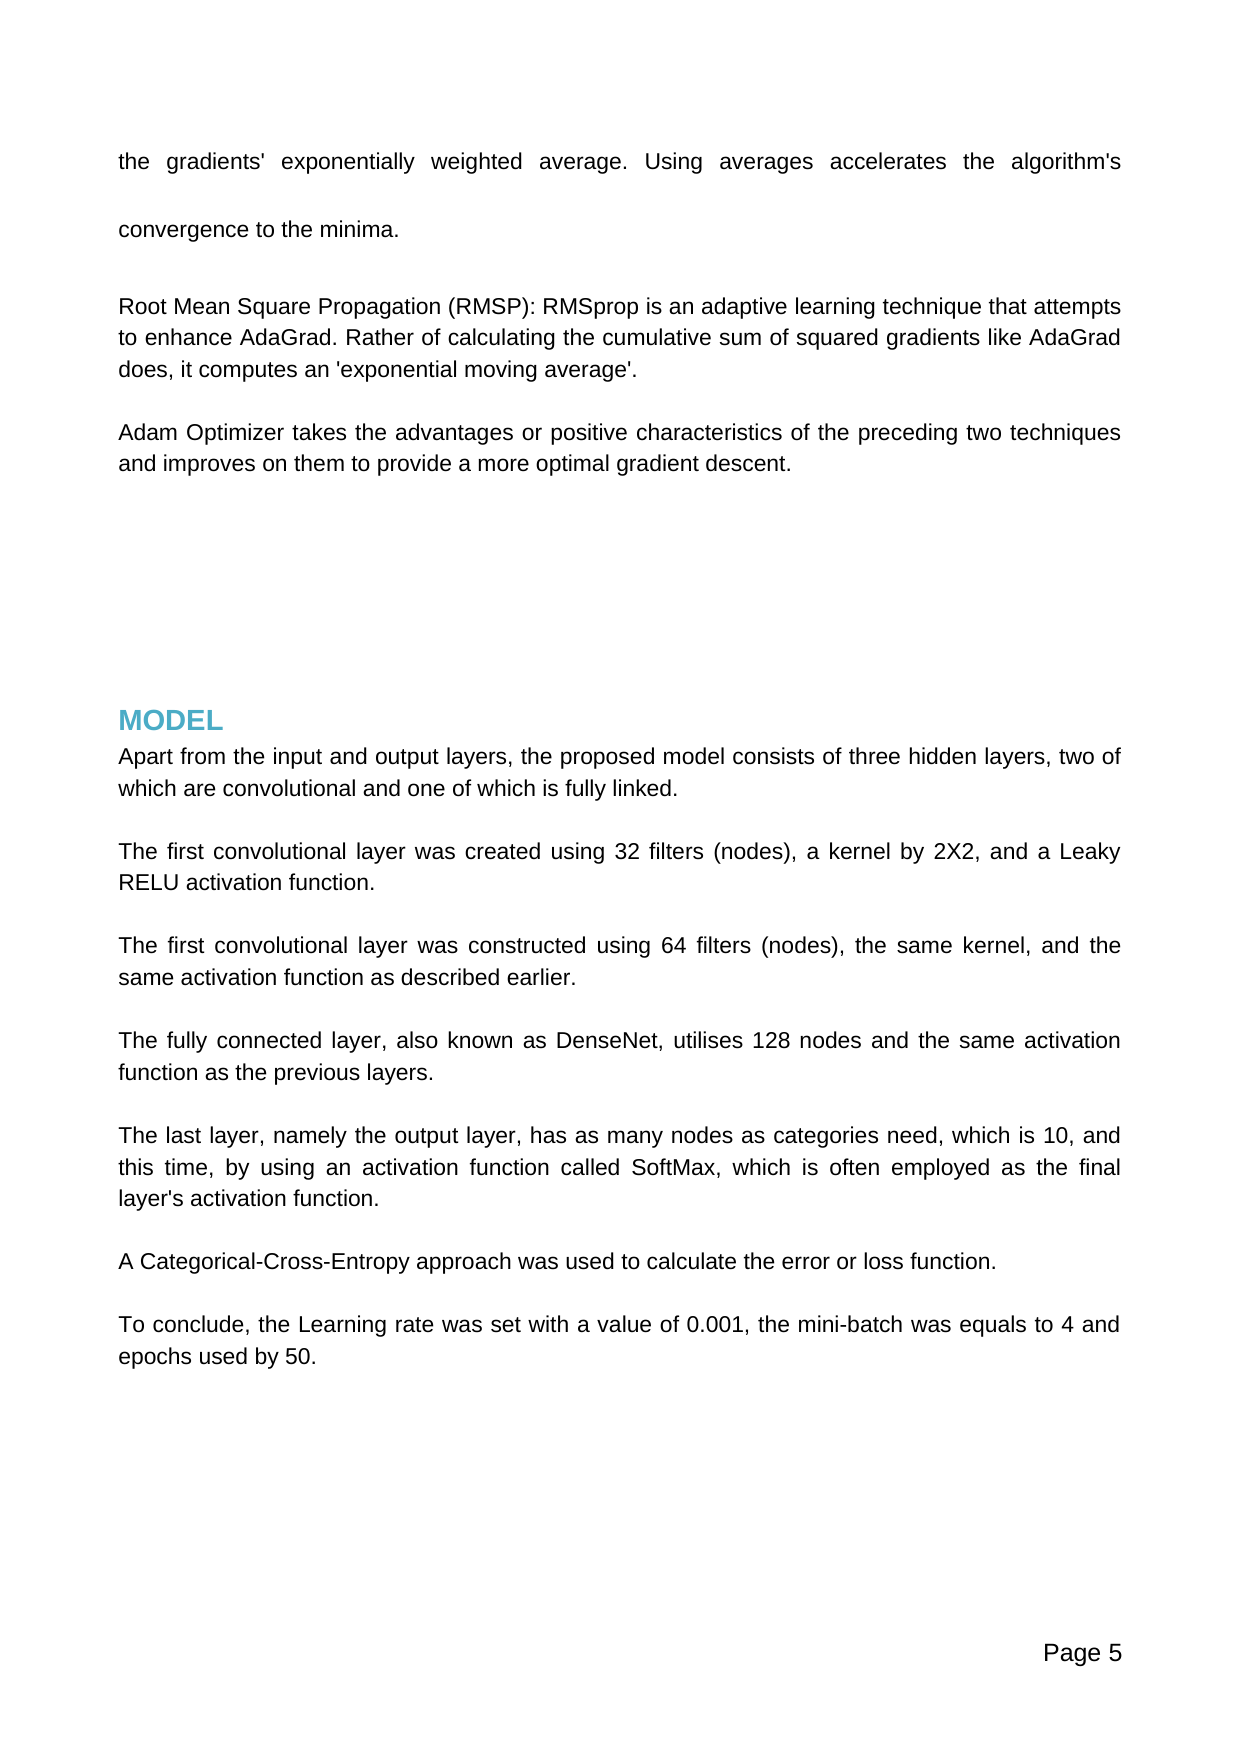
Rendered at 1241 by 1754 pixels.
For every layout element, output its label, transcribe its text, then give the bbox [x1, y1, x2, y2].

text To conclude, the Learning rate was set with a value of 0.001, the mini-batch was equals to 4 and epochs used by 50. [118, 1311, 1122, 1369]
text MODEL [118, 703, 1122, 736]
text Apart from the input and output layers, the proposed model consists of three hidden layers, two of which are convolutional and one of which is fully linked. [118, 743, 1122, 801]
text The first convolutional layer was constructed using 64 filters (nodes), the same kernel, and the same activation function as described earlier. [118, 932, 1122, 990]
text Adam Optimizer takes the advantages or positive characteristics of the preceding two techniques and improves on them to provide a more optimal gradient descent. [118, 419, 1122, 477]
text The last layer, namely the output layer, has as many nodes as categories need, which is 10, and this time, by using an activation function called SoftMax, which is often employed as the final layer's activation function. [118, 1122, 1122, 1211]
text Root Mean Square Propagation (RMSP): RMSprop is an adaptive learning technique that attempts to enhance AdaGrad. Rather of calculating the cumulative sum of squared gradients like AdaGrad does, it computes an 'exponential moving average'. [118, 293, 1122, 382]
text The fully connected layer, also known as DenseNet, utilises 128 nodes and the same activation function as the previous layers. [118, 1027, 1122, 1085]
text The first convolutional layer was created using 32 filters (nodes), a kernel by 2X2, and a Leaky RELU activation function. [118, 838, 1122, 896]
text A Categorical-Cross-Entropy approach was used to calculate the error or loss function. [118, 1248, 1122, 1274]
